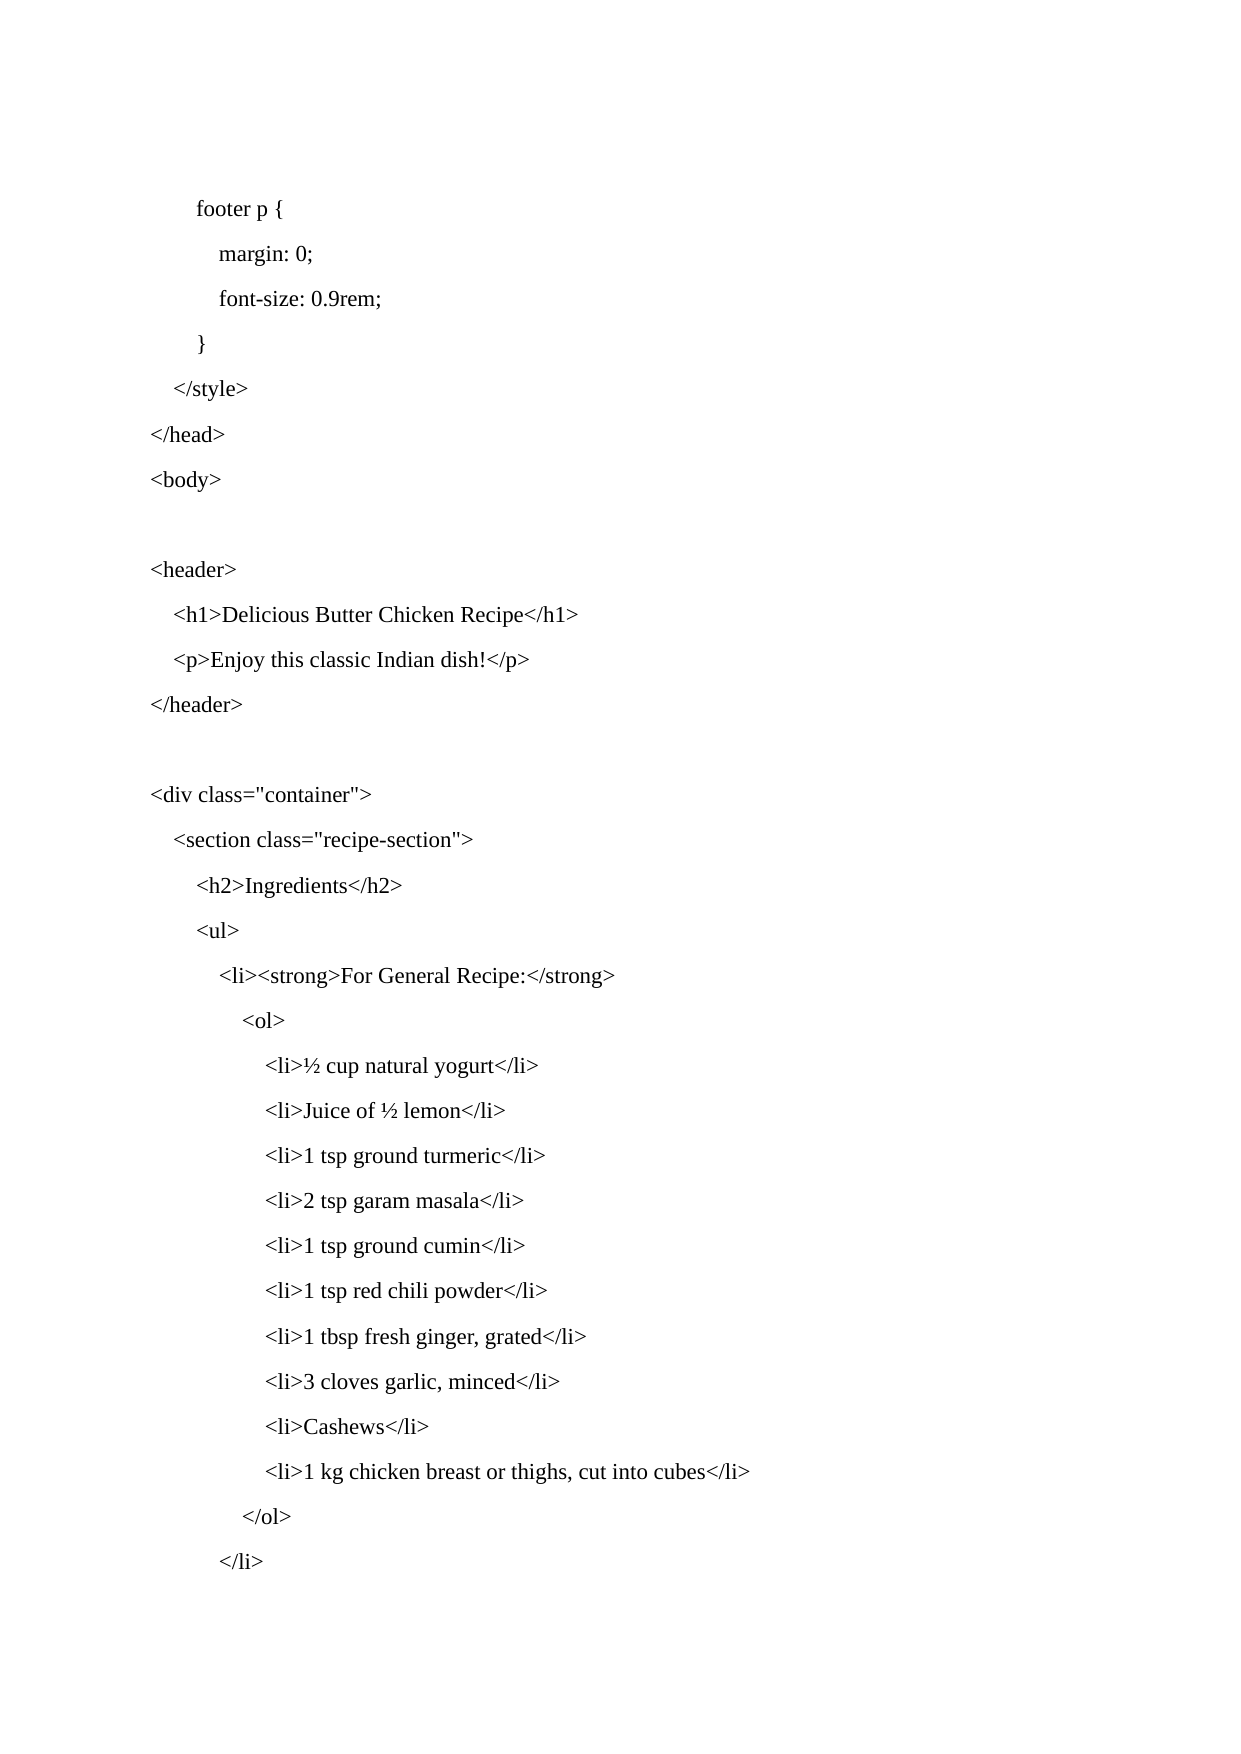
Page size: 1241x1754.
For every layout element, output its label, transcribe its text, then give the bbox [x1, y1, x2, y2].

text <li>1 tsp ground cumin</li> [150, 1232, 1090, 1259]
text <div class="container"> [150, 781, 1090, 808]
text <li>Juice of ½ lemon</li> [150, 1097, 1090, 1123]
text <p>Enjoy this classic Indian dish!</p> [150, 646, 1090, 672]
text margin: 0; [150, 240, 1090, 267]
text <li>1 tsp red chili powder</li> [150, 1278, 1090, 1304]
text <ol> [150, 1007, 1090, 1033]
text <li>½ cup natural yogurt</li> [150, 1052, 1090, 1078]
text font-size: 0.9rem; [150, 285, 1090, 312]
text <li>2 tsp garam masala</li> [150, 1187, 1090, 1214]
text <li><strong>For General Recipe:</strong> [150, 962, 1090, 988]
text <header> [150, 556, 1090, 582]
text </ol> [150, 1503, 1090, 1529]
text </head> [150, 421, 1090, 447]
text <li>3 cloves garlic, minced</li> [150, 1368, 1090, 1394]
text </li> [150, 1548, 1090, 1574]
text <ul> [150, 917, 1090, 943]
text <li>1 kg chicken breast or thighs, cut into cubes</li> [150, 1458, 1090, 1484]
text <section class="recipe-section"> [150, 827, 1090, 853]
text <li>1 tbsp fresh ginger, grated</li> [150, 1323, 1090, 1349]
text <h2>Ingredients</h2> [150, 872, 1090, 898]
text <h1>Delicious Butter Chicken Recipe</h1> [150, 601, 1090, 627]
text } [150, 330, 1090, 357]
text </style> [150, 376, 1090, 402]
text <li>Cashews</li> [150, 1413, 1090, 1439]
text <li>1 tsp ground turmeric</li> [150, 1142, 1090, 1169]
text footer p { [150, 195, 1090, 221]
text </header> [150, 691, 1090, 718]
text <body> [150, 466, 1090, 492]
